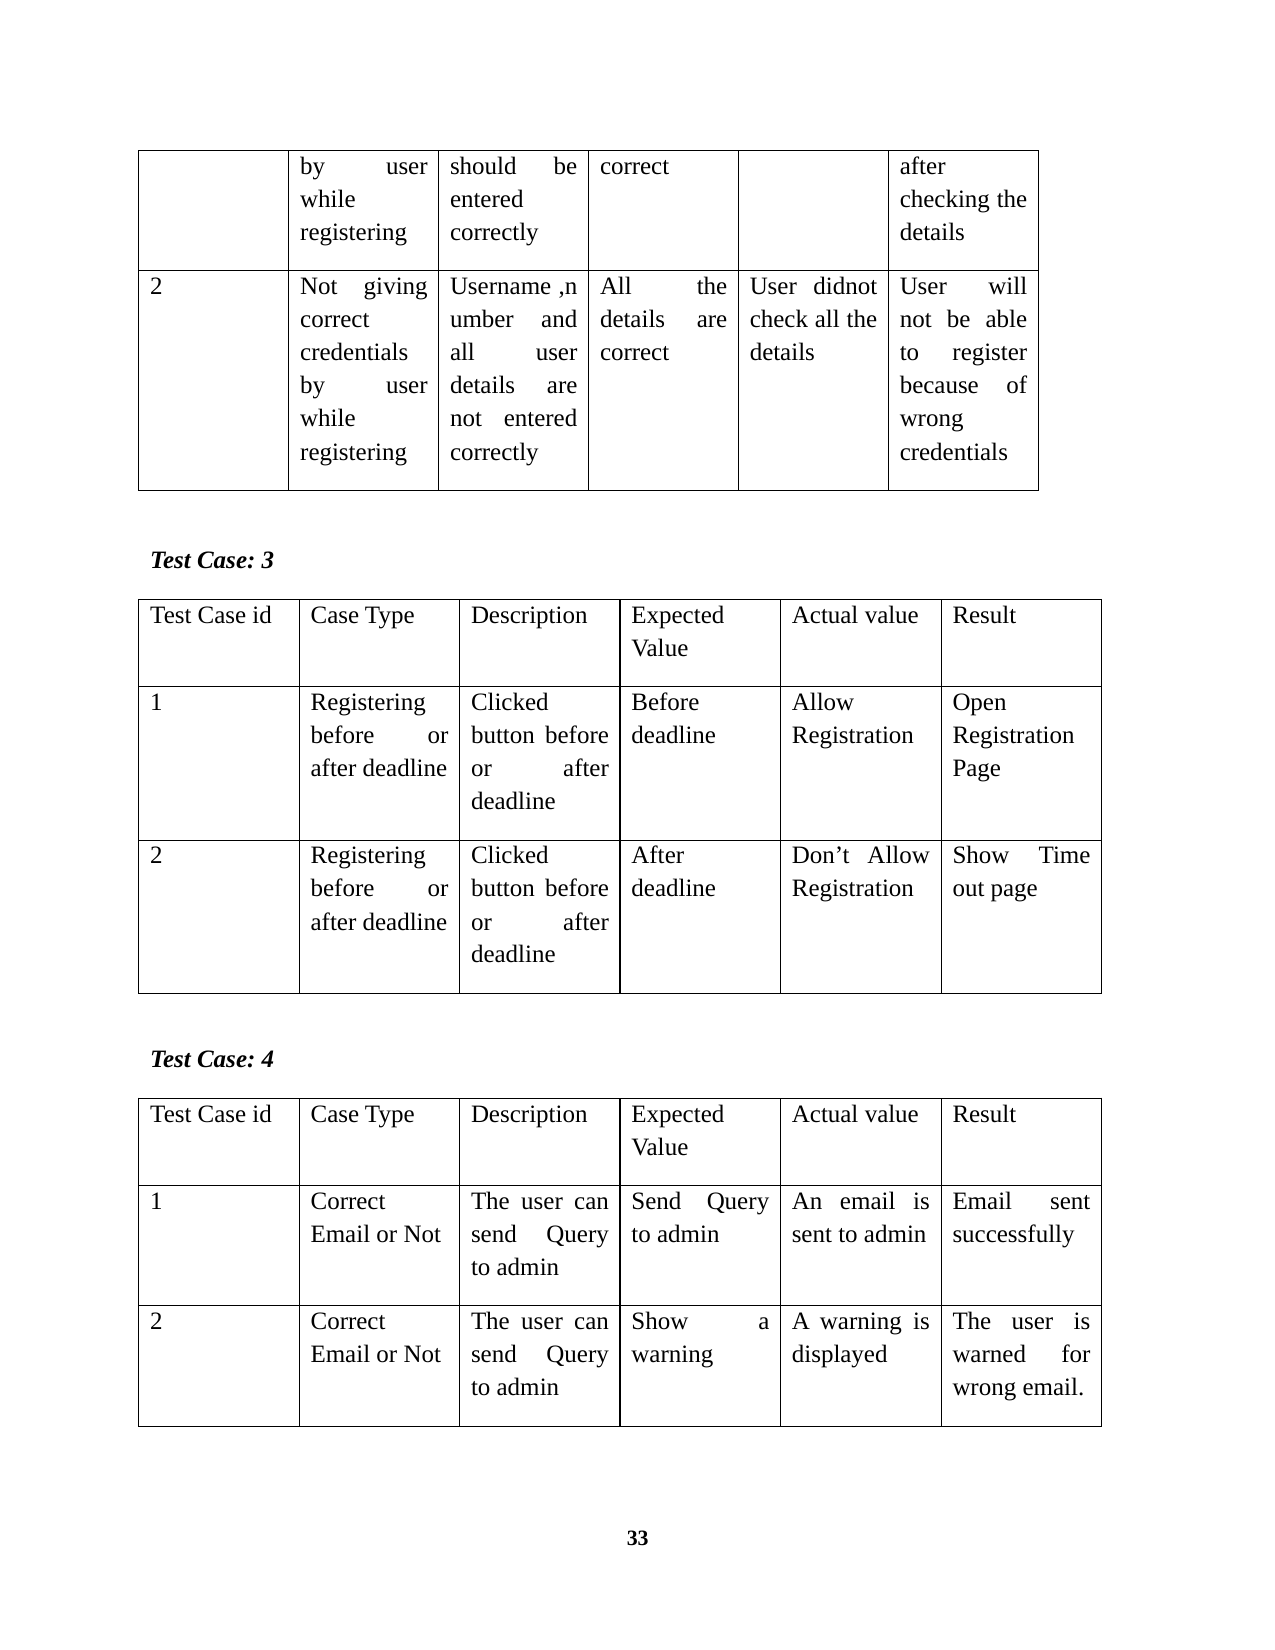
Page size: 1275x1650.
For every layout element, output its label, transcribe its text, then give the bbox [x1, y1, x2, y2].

table_cell Not giving correct credentials by user while registering [289, 271, 438, 490]
table_cell Clicked button before or after deadline [460, 841, 619, 993]
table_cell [439, 151, 588, 270]
table_cell Registering before or after deadline [300, 687, 459, 839]
text Test Case: 3 [150, 545, 1125, 573]
table_cell 1 [139, 687, 299, 839]
table_header Actual value [781, 1099, 941, 1185]
table_cell Show a warning [621, 1306, 780, 1426]
table_cell Allow Registration [781, 687, 941, 839]
table_header Case Type [300, 600, 459, 686]
table_cell 2 [139, 841, 299, 993]
table_header Description [460, 1099, 619, 1185]
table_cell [889, 151, 1038, 270]
table_cell User will not be able to register because of wrong credentials [889, 271, 1038, 490]
table_cell User didnot check all the details [739, 271, 888, 490]
table_cell An email is sent to admin [781, 1186, 941, 1305]
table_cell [289, 151, 438, 270]
table_cell The user is warned for wrong email. [942, 1306, 1101, 1426]
table_header Expected Value [621, 1099, 780, 1185]
table_header Case Type [300, 1099, 459, 1185]
table_cell Show Time out page [942, 841, 1101, 993]
table_cell Registering before or after deadline [300, 841, 459, 993]
table_cell Clicked button before or after deadline [460, 687, 619, 839]
table_cell 1 [139, 1186, 299, 1305]
table_cell 2 [139, 1306, 299, 1426]
table_cell Username ,number and all user details are not entered correctly [439, 271, 588, 490]
table_header Test Case id [139, 600, 299, 686]
table_cell Don’t Allow Registration [781, 841, 941, 993]
table_cell Correct Email or Not [300, 1186, 459, 1305]
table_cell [589, 151, 738, 270]
table_header Test Case id [139, 1099, 299, 1185]
table_cell 1 [139, 151, 288, 270]
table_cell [739, 151, 888, 270]
table_cell Open Registration Page [942, 687, 1101, 839]
table_header Description [460, 600, 619, 686]
table_cell Correct Email or Not [300, 1306, 459, 1426]
table_cell Before deadline [621, 687, 780, 839]
table_header Result [942, 600, 1101, 686]
table_header Expected Value [621, 600, 780, 686]
text Test Case: 4 [150, 1044, 1125, 1072]
table_header Actual value [781, 600, 941, 686]
table_cell The user can send Query to admin [460, 1306, 619, 1426]
table_cell After deadline [621, 841, 780, 993]
table_cell Email sent successfully [942, 1186, 1101, 1305]
table_cell 2 [139, 271, 288, 490]
table_header Result [942, 1099, 1101, 1185]
table_cell Send Query to admin [621, 1186, 780, 1305]
table_cell The user can send Query to admin [460, 1186, 619, 1305]
table_cell All the details are correct [589, 271, 738, 490]
table_cell A warning is displayed [781, 1306, 941, 1426]
